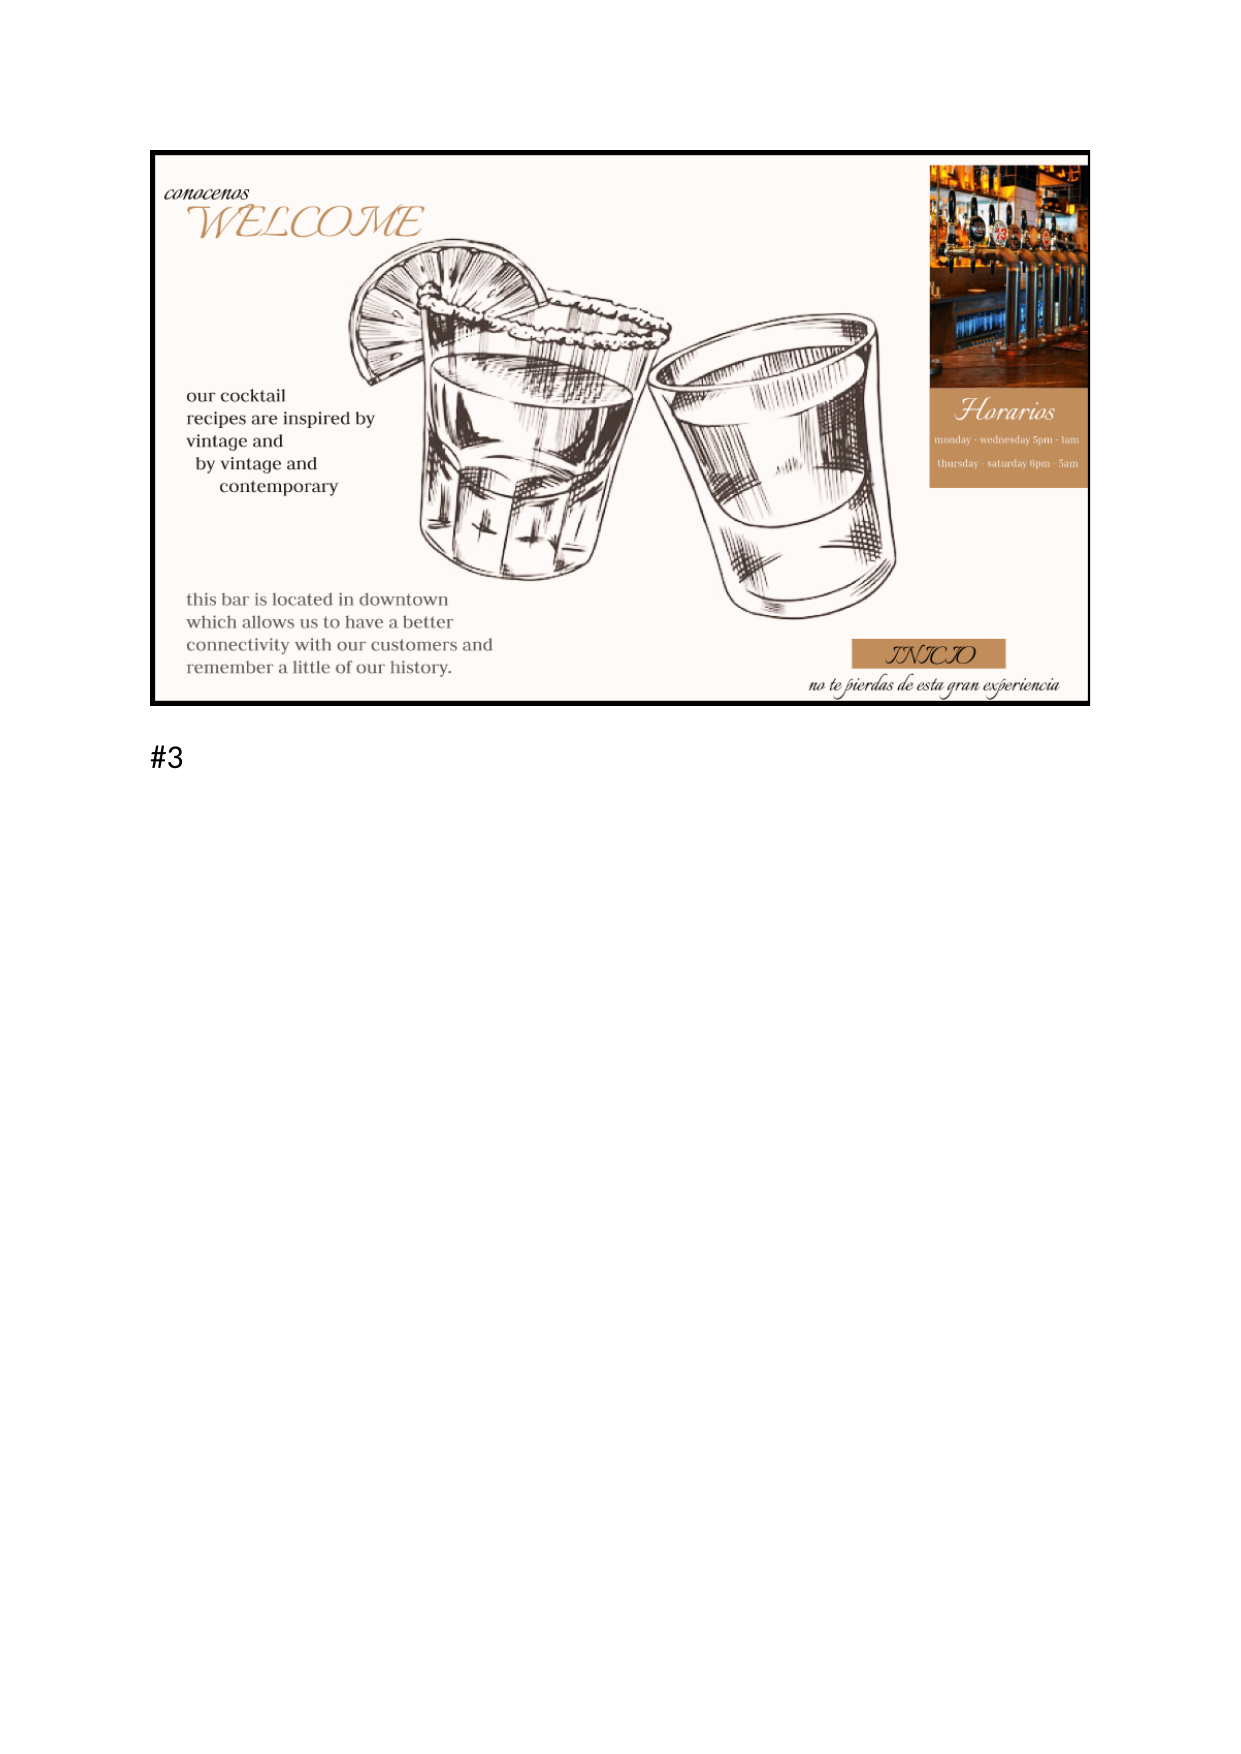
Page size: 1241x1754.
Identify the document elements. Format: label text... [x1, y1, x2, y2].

picture [150, 150, 1091, 706]
text #3 [150, 736, 1090, 777]
